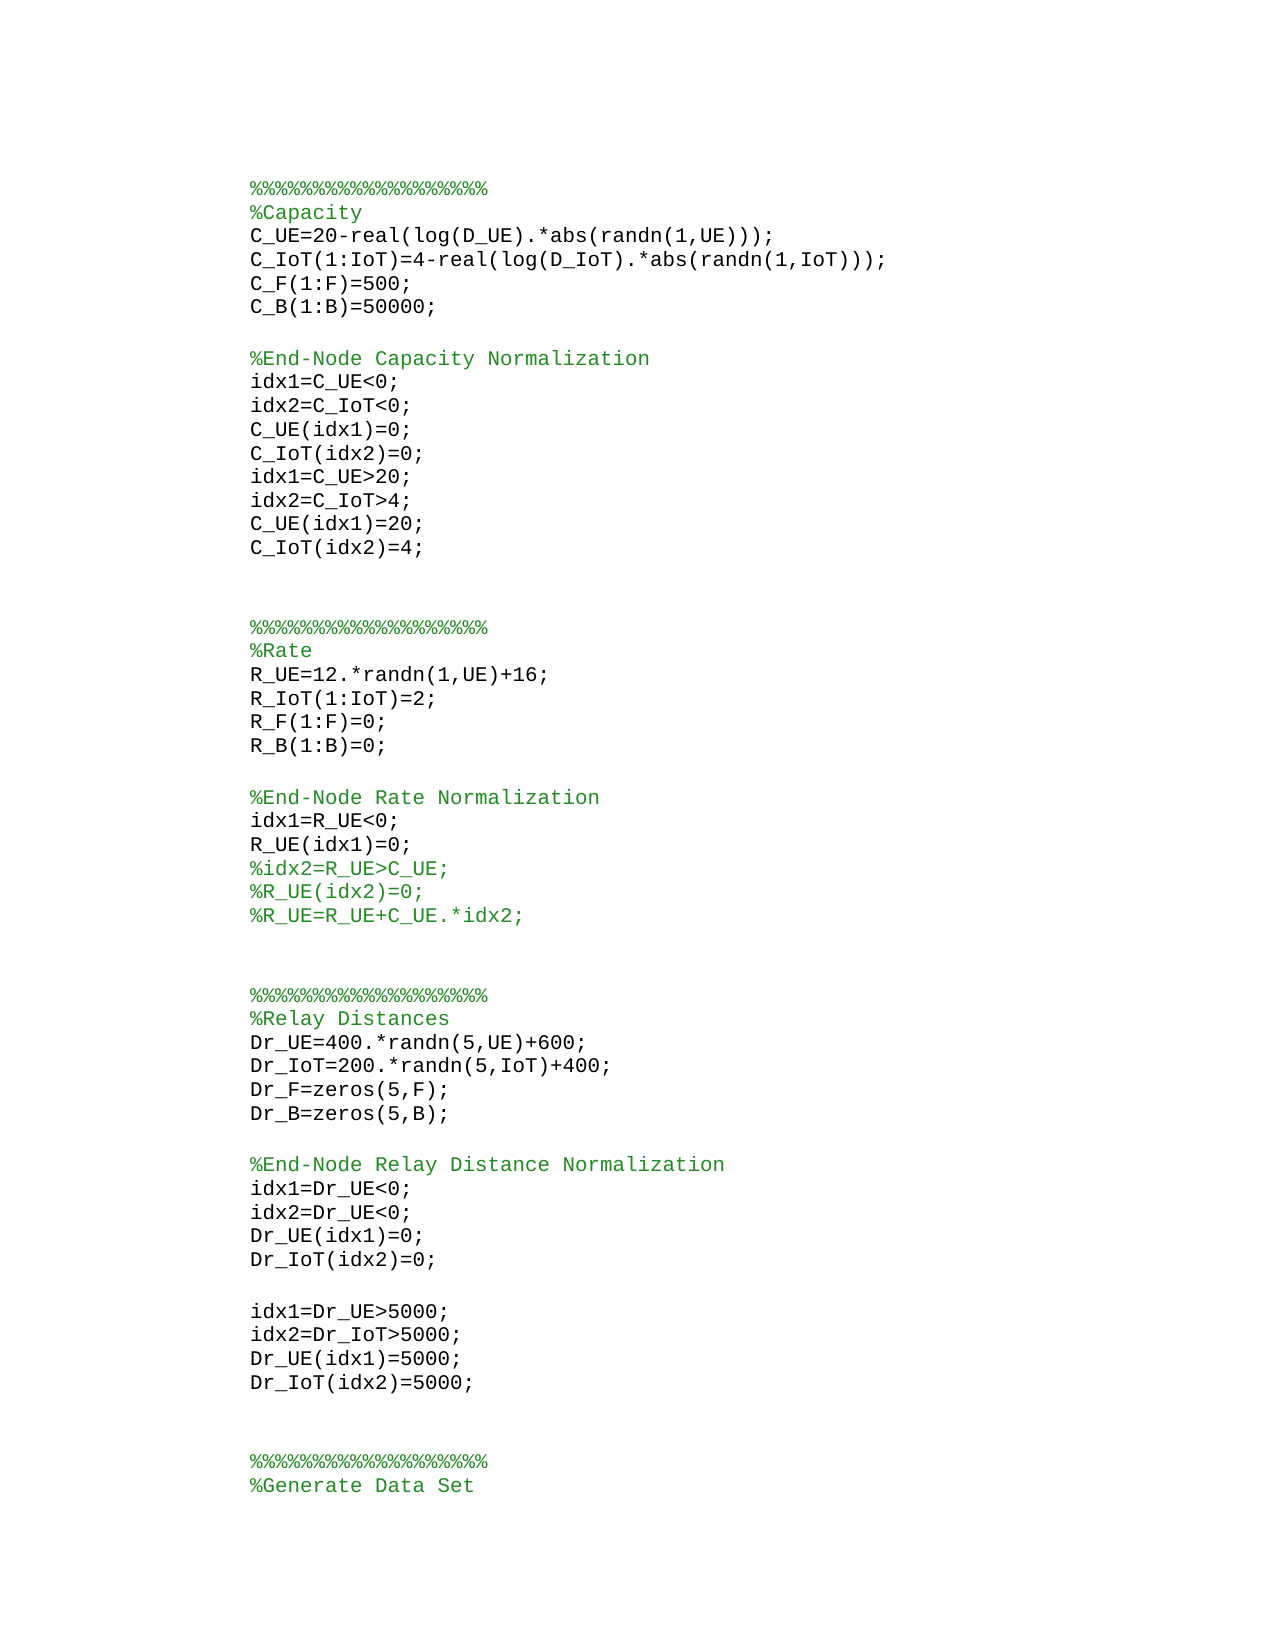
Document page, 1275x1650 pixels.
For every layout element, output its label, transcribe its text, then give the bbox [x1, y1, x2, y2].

text Dr_UE(idx1)=0; [150, 1225, 1125, 1249]
text %%%%%%%%%%%%%%%%%%% [150, 617, 1125, 640]
text R_B(1:B)=0; [150, 735, 1125, 759]
text C_F(1:F)=500; [150, 273, 1125, 296]
text %End-Node Capacity Normalization [150, 348, 1125, 372]
text R_UE=12.*randn(1,UE)+16; [150, 664, 1125, 688]
text idx1=C_UE<0; [150, 372, 1125, 395]
text Dr_B=zeros(5,B); [150, 1103, 1125, 1126]
text R_F(1:F)=0; [150, 711, 1125, 735]
text %%%%%%%%%%%%%%%%%%% [150, 178, 1125, 202]
text idx1=R_UE<0; [150, 810, 1125, 834]
text idx1=C_UE>20; [150, 466, 1125, 490]
text C_UE(idx1)=20; [150, 513, 1125, 537]
text %End-Node Relay Distance Normalization [150, 1154, 1125, 1178]
text C_IoT(1:IoT)=4-real(log(D_IoT).*abs(randn(1,IoT))); [150, 249, 1125, 273]
text %%%%%%%%%%%%%%%%%%% [150, 984, 1125, 1008]
text R_UE(idx1)=0; [150, 834, 1125, 858]
text R_IoT(1:IoT)=2; [150, 688, 1125, 711]
text Dr_IoT(idx2)=5000; [150, 1372, 1125, 1395]
text Dr_F=zeros(5,F); [150, 1079, 1125, 1103]
text Dr_IoT(idx2)=0; [150, 1249, 1125, 1273]
text %Capacity [150, 202, 1125, 225]
text %idx2=R_UE>C_UE; [150, 858, 1125, 881]
text %%%%%%%%%%%%%%%%%%% [150, 1451, 1125, 1475]
text idx1=Dr_UE>5000; [150, 1301, 1125, 1324]
text idx1=Dr_UE<0; [150, 1178, 1125, 1202]
text %Relay Distances [150, 1008, 1125, 1032]
text C_IoT(idx2)=4; [150, 537, 1125, 561]
text %Generate Data Set [150, 1475, 1125, 1499]
text %End-Node Rate Normalization [150, 787, 1125, 810]
text idx2=Dr_IoT>5000; [150, 1324, 1125, 1348]
text Dr_UE=400.*randn(5,UE)+600; [150, 1032, 1125, 1056]
text C_UE(idx1)=0; [150, 419, 1125, 442]
text idx2=Dr_UE<0; [150, 1202, 1125, 1225]
text idx2=C_IoT>4; [150, 490, 1125, 513]
text Dr_IoT=200.*randn(5,IoT)+400; [150, 1056, 1125, 1079]
text %R_UE(idx2)=0; [150, 881, 1125, 905]
text %R_UE=R_UE+C_UE.*idx2; [150, 905, 1125, 928]
text C_B(1:B)=50000; [150, 296, 1125, 320]
text %Rate [150, 640, 1125, 664]
text idx2=C_IoT<0; [150, 395, 1125, 419]
text C_IoT(idx2)=0; [150, 442, 1125, 466]
text Dr_UE(idx1)=5000; [150, 1348, 1125, 1372]
text C_UE=20-real(log(D_UE).*abs(randn(1,UE))); [150, 225, 1125, 249]
